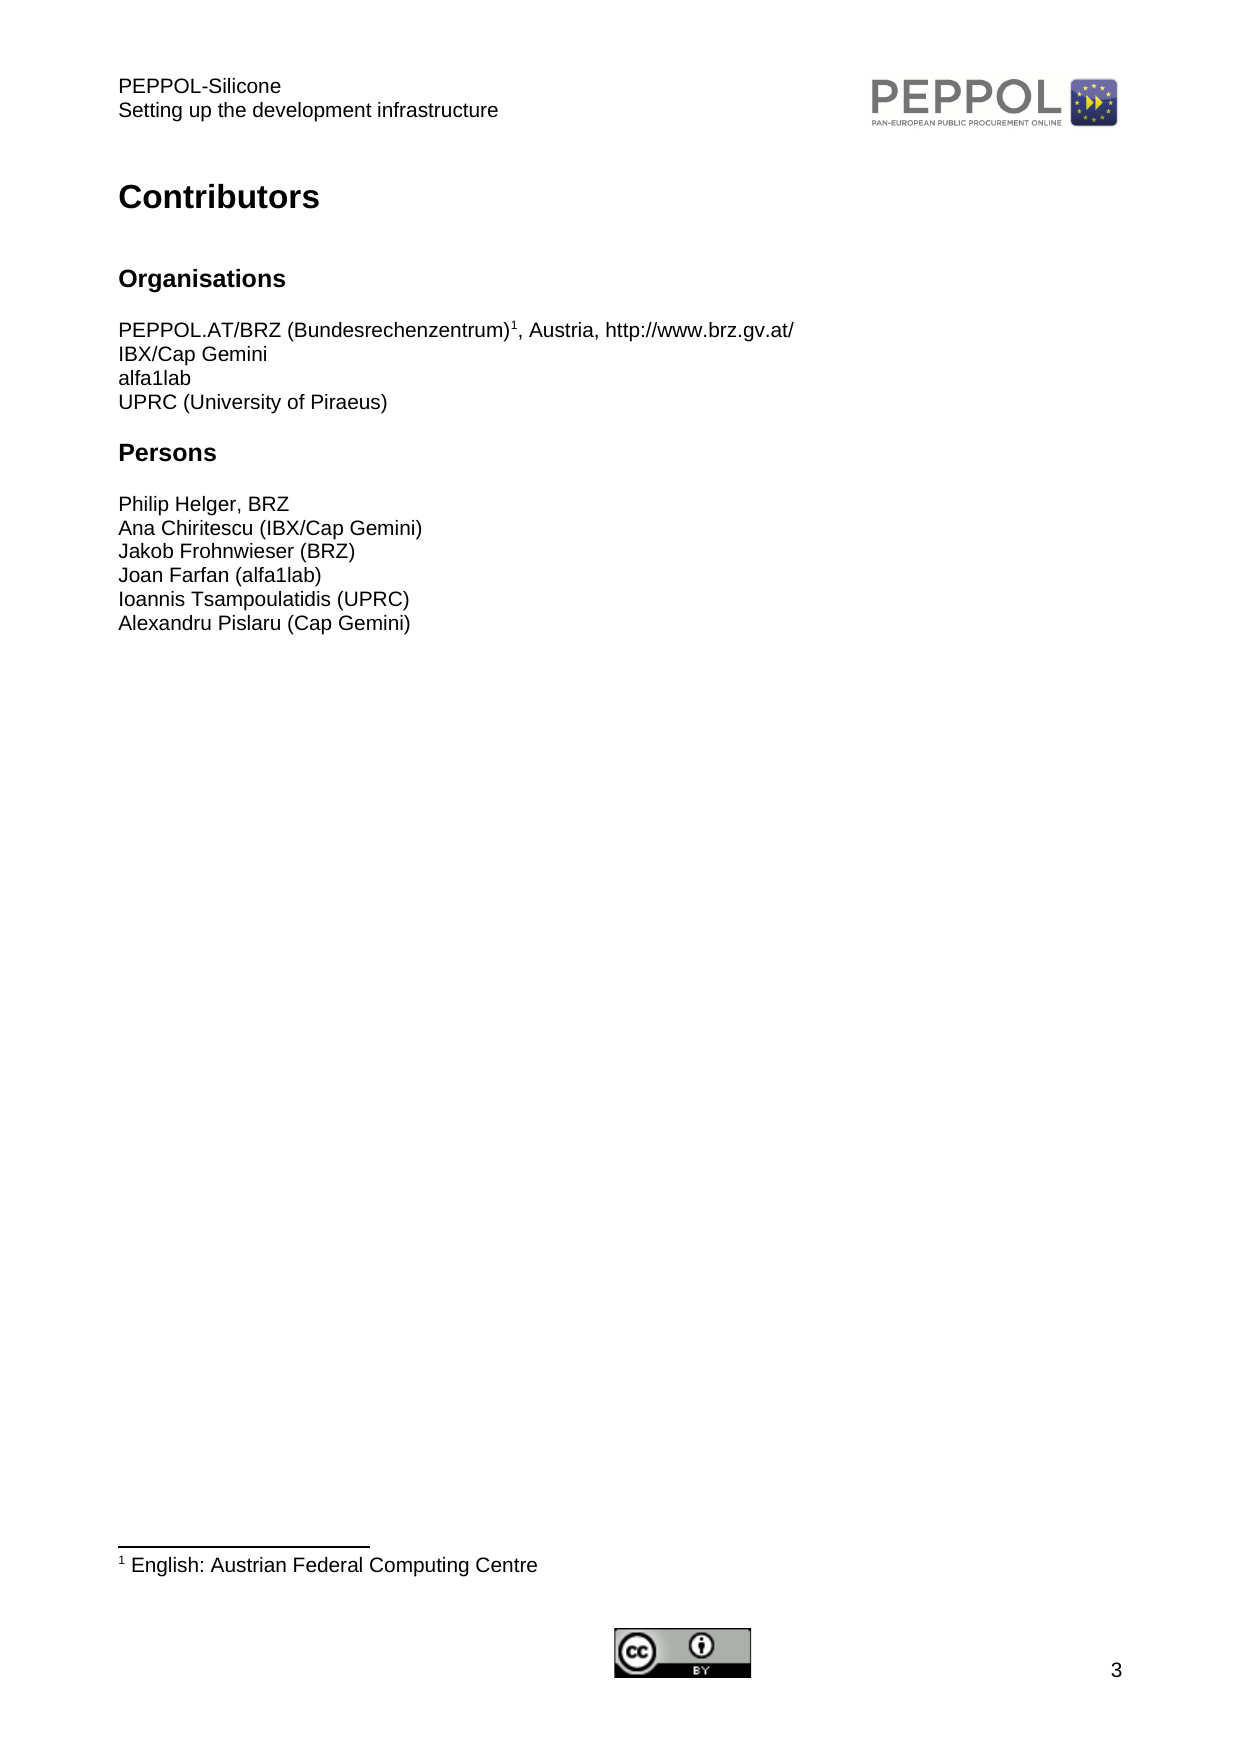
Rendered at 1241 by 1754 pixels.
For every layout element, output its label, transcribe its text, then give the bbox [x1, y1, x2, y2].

text PEPPOL.AT/BRZ (Bundesrechenzentrum), Austria, http://www.brz.gv.at/ [118, 318, 1122, 342]
picture [865, 72, 1124, 133]
text Philip Helger, BRZ [118, 491, 1122, 515]
text Joan Farfan (alfa1lab) [118, 563, 1122, 587]
text Contributors [118, 177, 1122, 216]
text UPRC (University of Piraeus) [118, 390, 1122, 414]
text Organisations [118, 264, 1122, 293]
text Persons [118, 438, 1122, 466]
text Jakob Frohnwieser (BRZ) [118, 539, 1122, 563]
text Alexandru Pislaru (Cap Gemini) [118, 611, 1122, 635]
text Ana Chiritescu (IBX/Cap Gemini) [118, 515, 1122, 539]
picture [614, 1628, 752, 1678]
text Ioannis Tsampoulatidis (UPRC) [118, 587, 1122, 611]
text IBX/Cap Gemini [118, 342, 1122, 366]
text alfa1lab [118, 366, 1122, 390]
